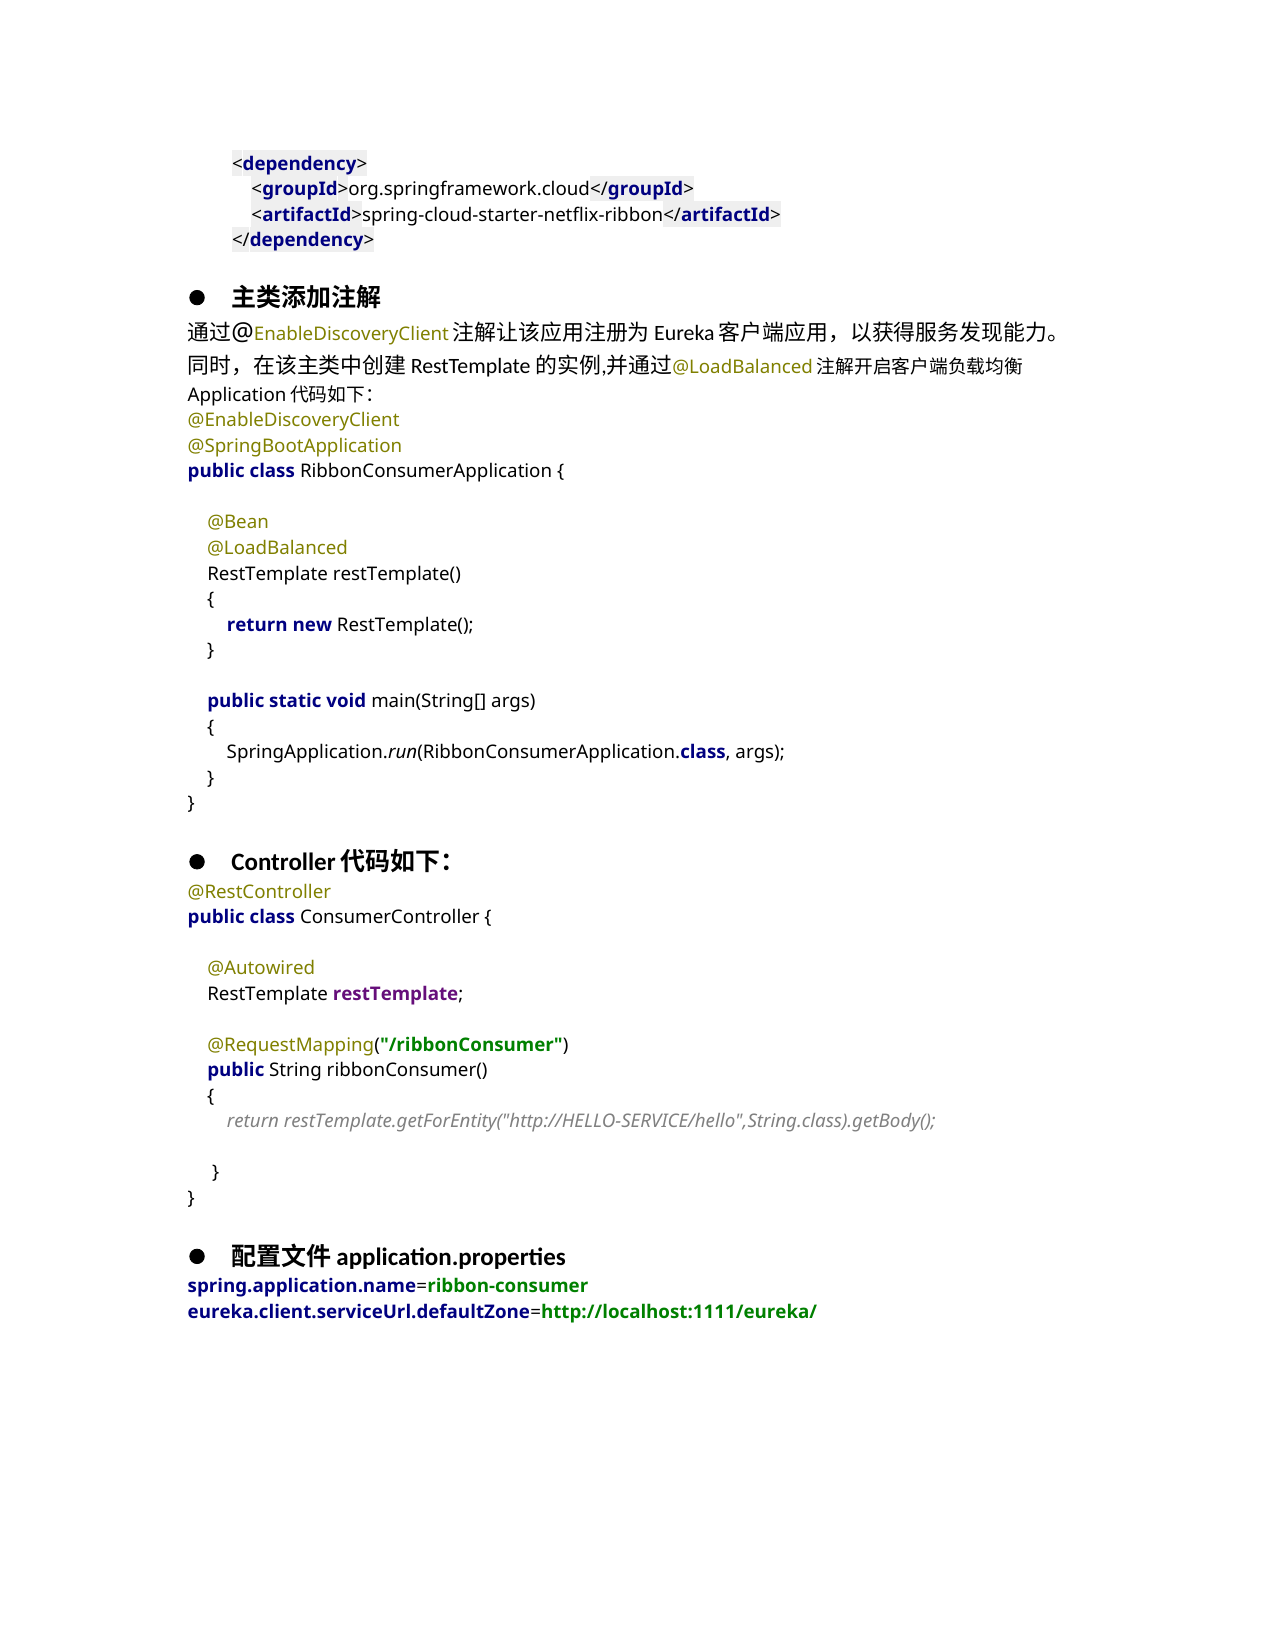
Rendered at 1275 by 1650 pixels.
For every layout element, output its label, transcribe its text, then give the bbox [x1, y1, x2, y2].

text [348, 150, 1087, 252]
list 主类添加注解 [187, 278, 1087, 314]
text Application代码如下： [187, 379, 1087, 407]
list Controller代码如下： [187, 842, 1087, 878]
text 通过@EnableDiscoveryClient注解让该应用注册为Eureka客户端应用，以获得服务发现能力。 [187, 314, 1087, 348]
text spring.application.name=ribbon-consumer eureka.client.serviceUrl.defaultZone=http://localhost:1111/eureka/ [187, 1273, 1087, 1324]
text @EnableDiscoveryClient @SpringBootApplication public class RibbonConsumerApplication { @Bean @LoadBalanced RestTemplate restTemplate() { return new RestTemplate(); } public static void main(String[] args) { SpringApplication.run(RibbonConsumerApplication.class, args); } } [187, 407, 1087, 815]
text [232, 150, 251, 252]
text @RestController public class ConsumerController { @Autowired RestTemplate restTemplate; @RequestMapping("/ribbonConsumer") public String ribbonConsumer() { return restTemplate.getForEntity("http://HELLO-SERVICE/hello",String.class).getBody(); } } [187, 878, 1087, 1210]
text 同时，在该主类中创建RestTemplate 的实例,并通过@LoadBalanced注解开启客户端负载均衡 [187, 348, 1087, 379]
list 配置文件application.properties [187, 1236, 1087, 1273]
